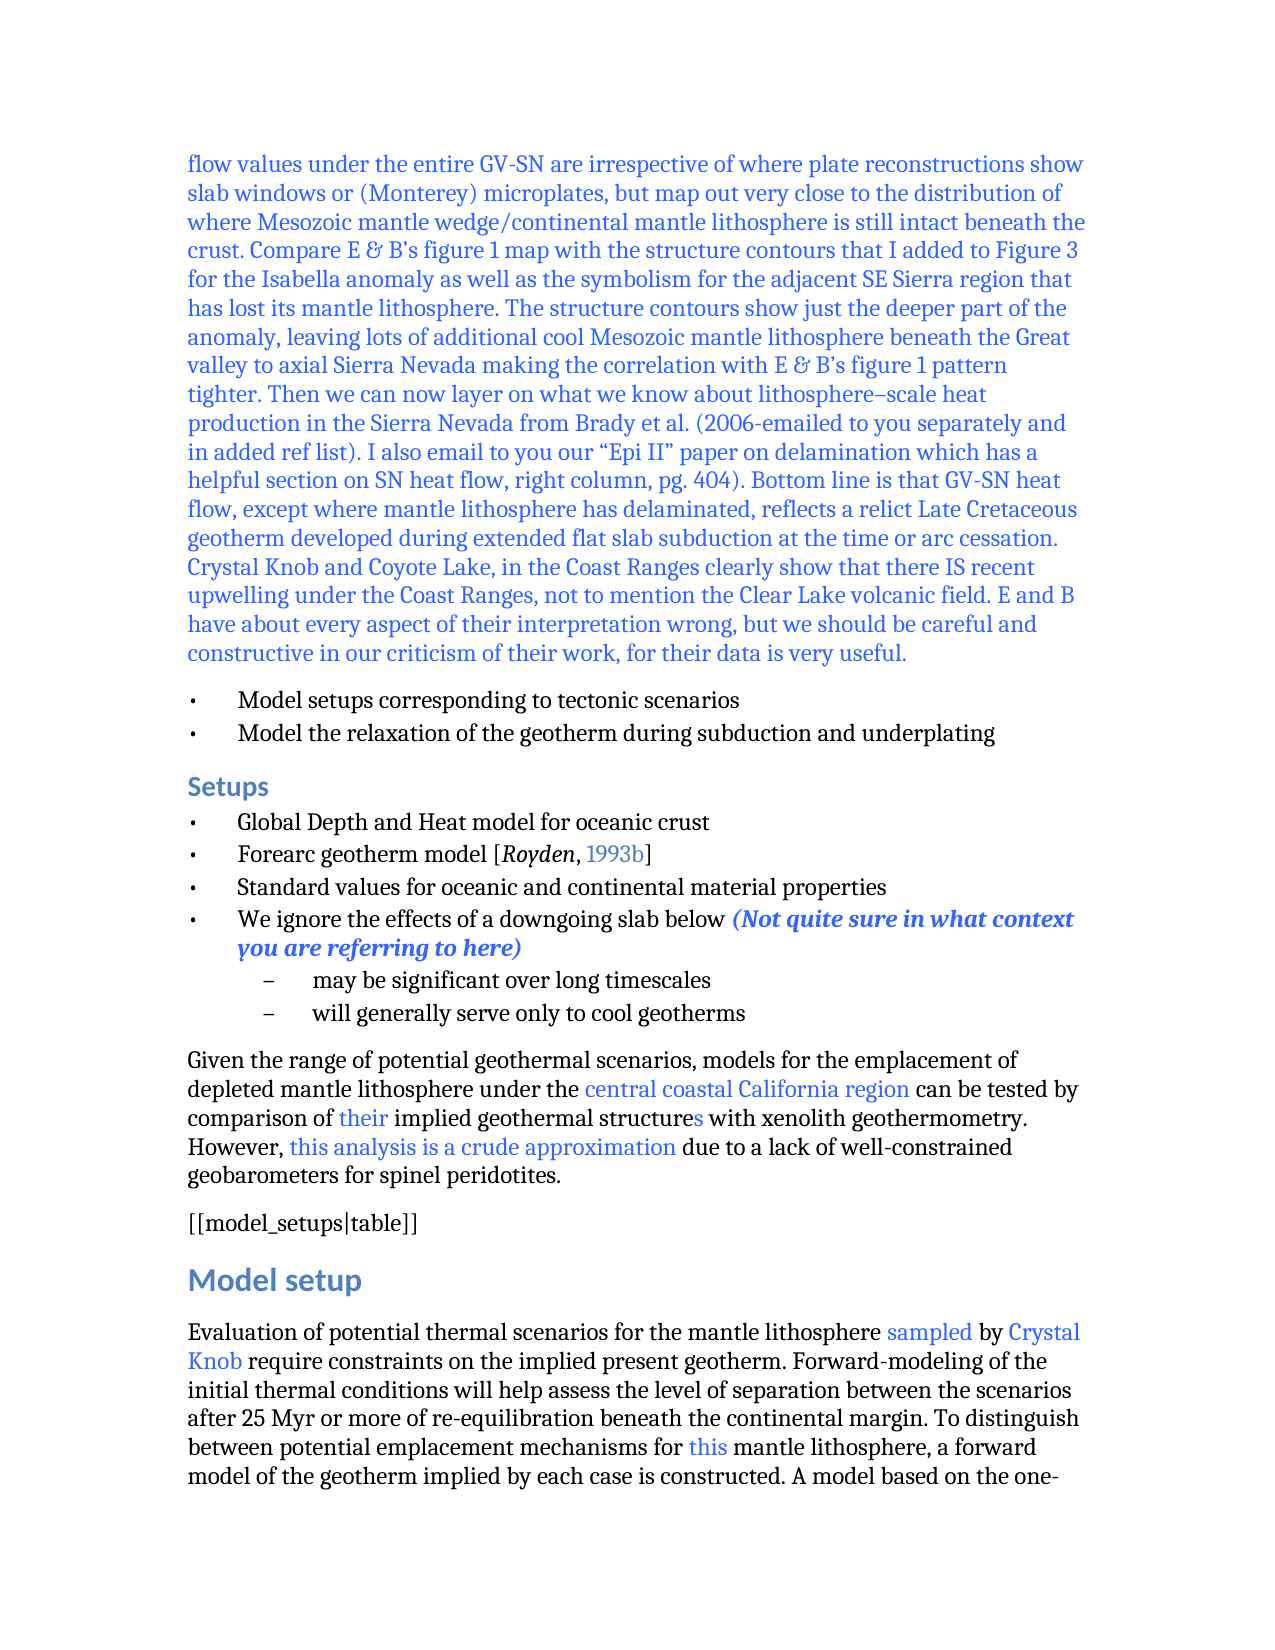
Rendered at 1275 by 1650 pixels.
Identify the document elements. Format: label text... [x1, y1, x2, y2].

list will generally serve only to cool geotherms [262, 999, 1087, 1028]
text Given the range of potential geothermal scenarios, models for the emplacement of depleted mantle lithosphere under the central coastal California region can be tested by comparison of their implied geothermal structures with xenolith geothermometry. However, this analysis is a crude approximation due to a lack of well-constrained geobarometers for spinel peridotites. [187, 1046, 1087, 1190]
list Forearc geotherm model [Royden, 1993b] [187, 840, 1087, 869]
list may be significant over long timescales [262, 966, 1087, 995]
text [187, 1318, 1087, 1491]
subtitle Model setup [187, 1258, 1087, 1299]
list Global Depth and Heat model for oceanic crust [187, 808, 1087, 836]
text [[model_setups|table]] [187, 1209, 1087, 1238]
list Model setups corresponding to tectonic scenarios [187, 686, 1087, 715]
subtitle Setups [187, 768, 1087, 804]
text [187, 150, 1087, 667]
list We ignore the effects of a downgoing slab below (Not quite sure in what context you are referring to here) [187, 905, 1087, 963]
list Standard values for oceanic and continental material properties [187, 873, 1087, 901]
list Model the relaxation of the geotherm during subduction and underplating [187, 719, 1087, 747]
